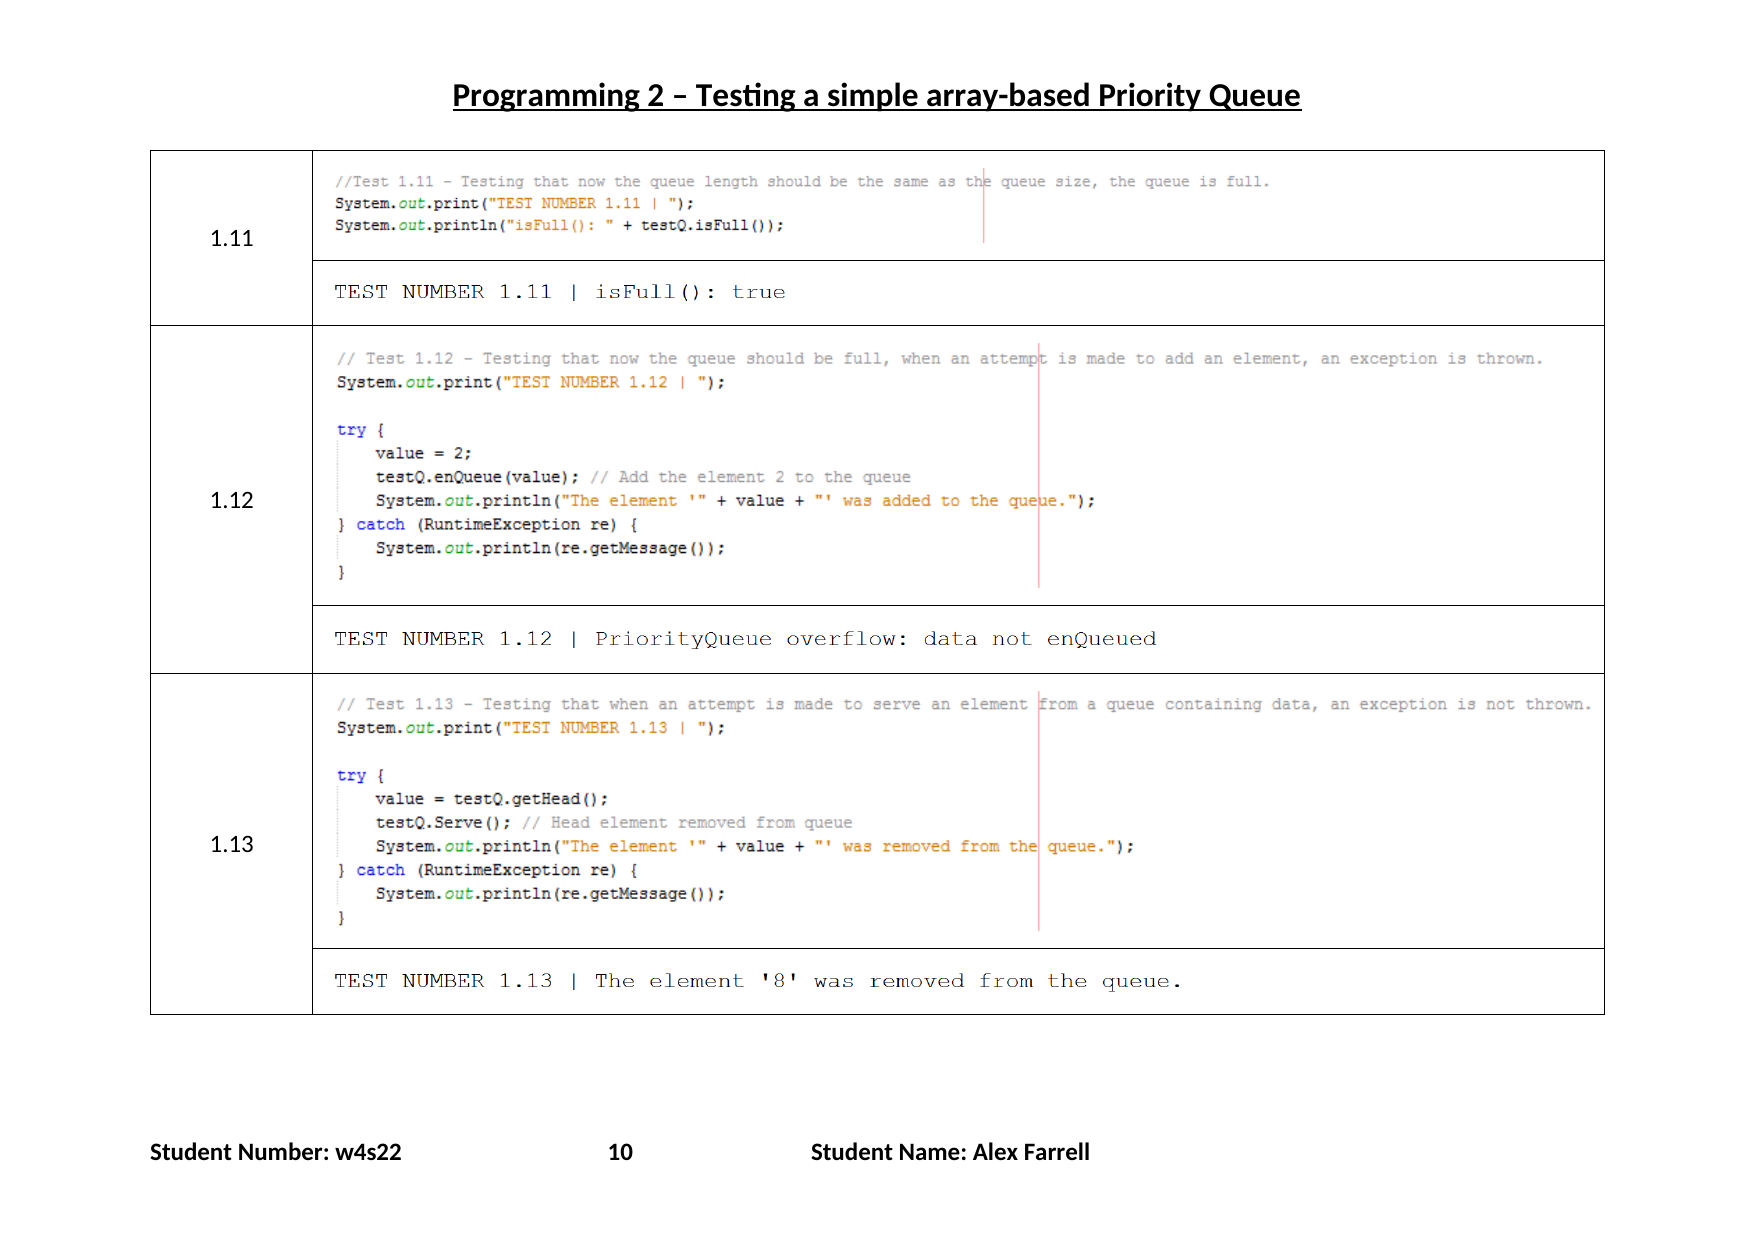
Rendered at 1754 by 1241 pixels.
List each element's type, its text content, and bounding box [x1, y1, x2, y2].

table_cell [313, 261, 1604, 325]
picture [330, 343, 1546, 588]
table_cell [313, 606, 1604, 673]
table_cell [313, 326, 1604, 605]
picture [330, 691, 1599, 931]
picture [330, 623, 1599, 655]
picture [330, 966, 1599, 997]
table_cell [313, 674, 1604, 948]
picture [330, 278, 1599, 307]
table_cell [313, 949, 1604, 1014]
table_cell 1.12 [151, 326, 312, 673]
table_cell 1.11 [151, 151, 312, 325]
table_cell 1.13 [151, 674, 312, 1014]
table_cell [313, 151, 1604, 260]
picture [330, 168, 1273, 243]
